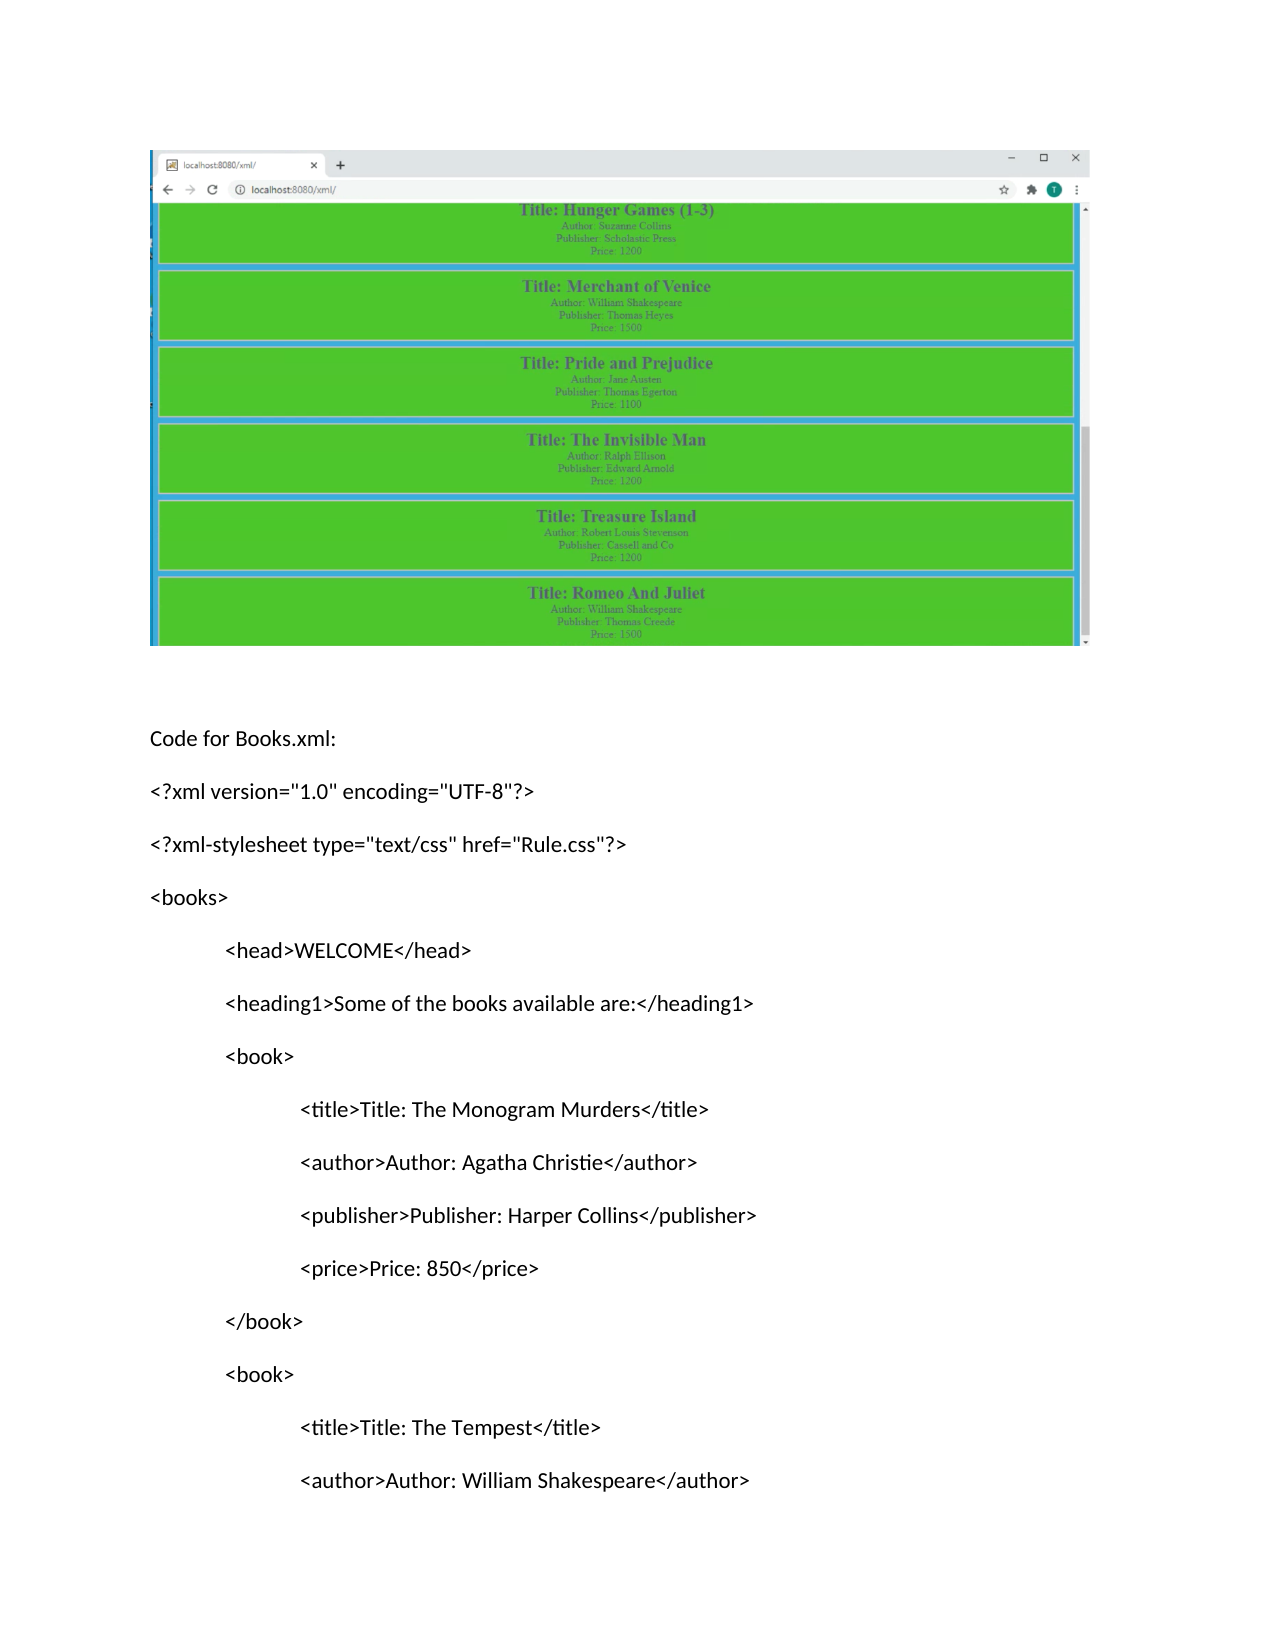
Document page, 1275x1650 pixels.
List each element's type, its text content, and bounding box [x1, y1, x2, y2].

text <title>Title: The Tempest</title> [150, 1413, 1125, 1441]
text <price>Price: 850</price> [150, 1254, 1125, 1282]
text </book> [150, 1307, 1125, 1335]
text Code for Books.xml: [150, 724, 1125, 752]
text <?xml version="1.0" encoding="UTF-8"?> [150, 777, 1125, 805]
text <author>Author: Agatha Christie</author> [150, 1148, 1125, 1176]
text <?xml-stylesheet type="text/css" href="Rule.css"?> [150, 830, 1125, 858]
text <book> [150, 1042, 1125, 1070]
text <publisher>Publisher: Harper Collins</publisher> [150, 1201, 1125, 1229]
text <head>WELCOME</head> [150, 936, 1125, 964]
text <heading1>Some of the books available are:</heading1> [150, 989, 1125, 1017]
text <book> [150, 1360, 1125, 1388]
text <books> [150, 883, 1125, 911]
text <title>Title: The Monogram Murders</title> [150, 1095, 1125, 1123]
text <author>Author: William Shakespeare</author> [150, 1466, 1125, 1494]
picture [150, 150, 1090, 646]
